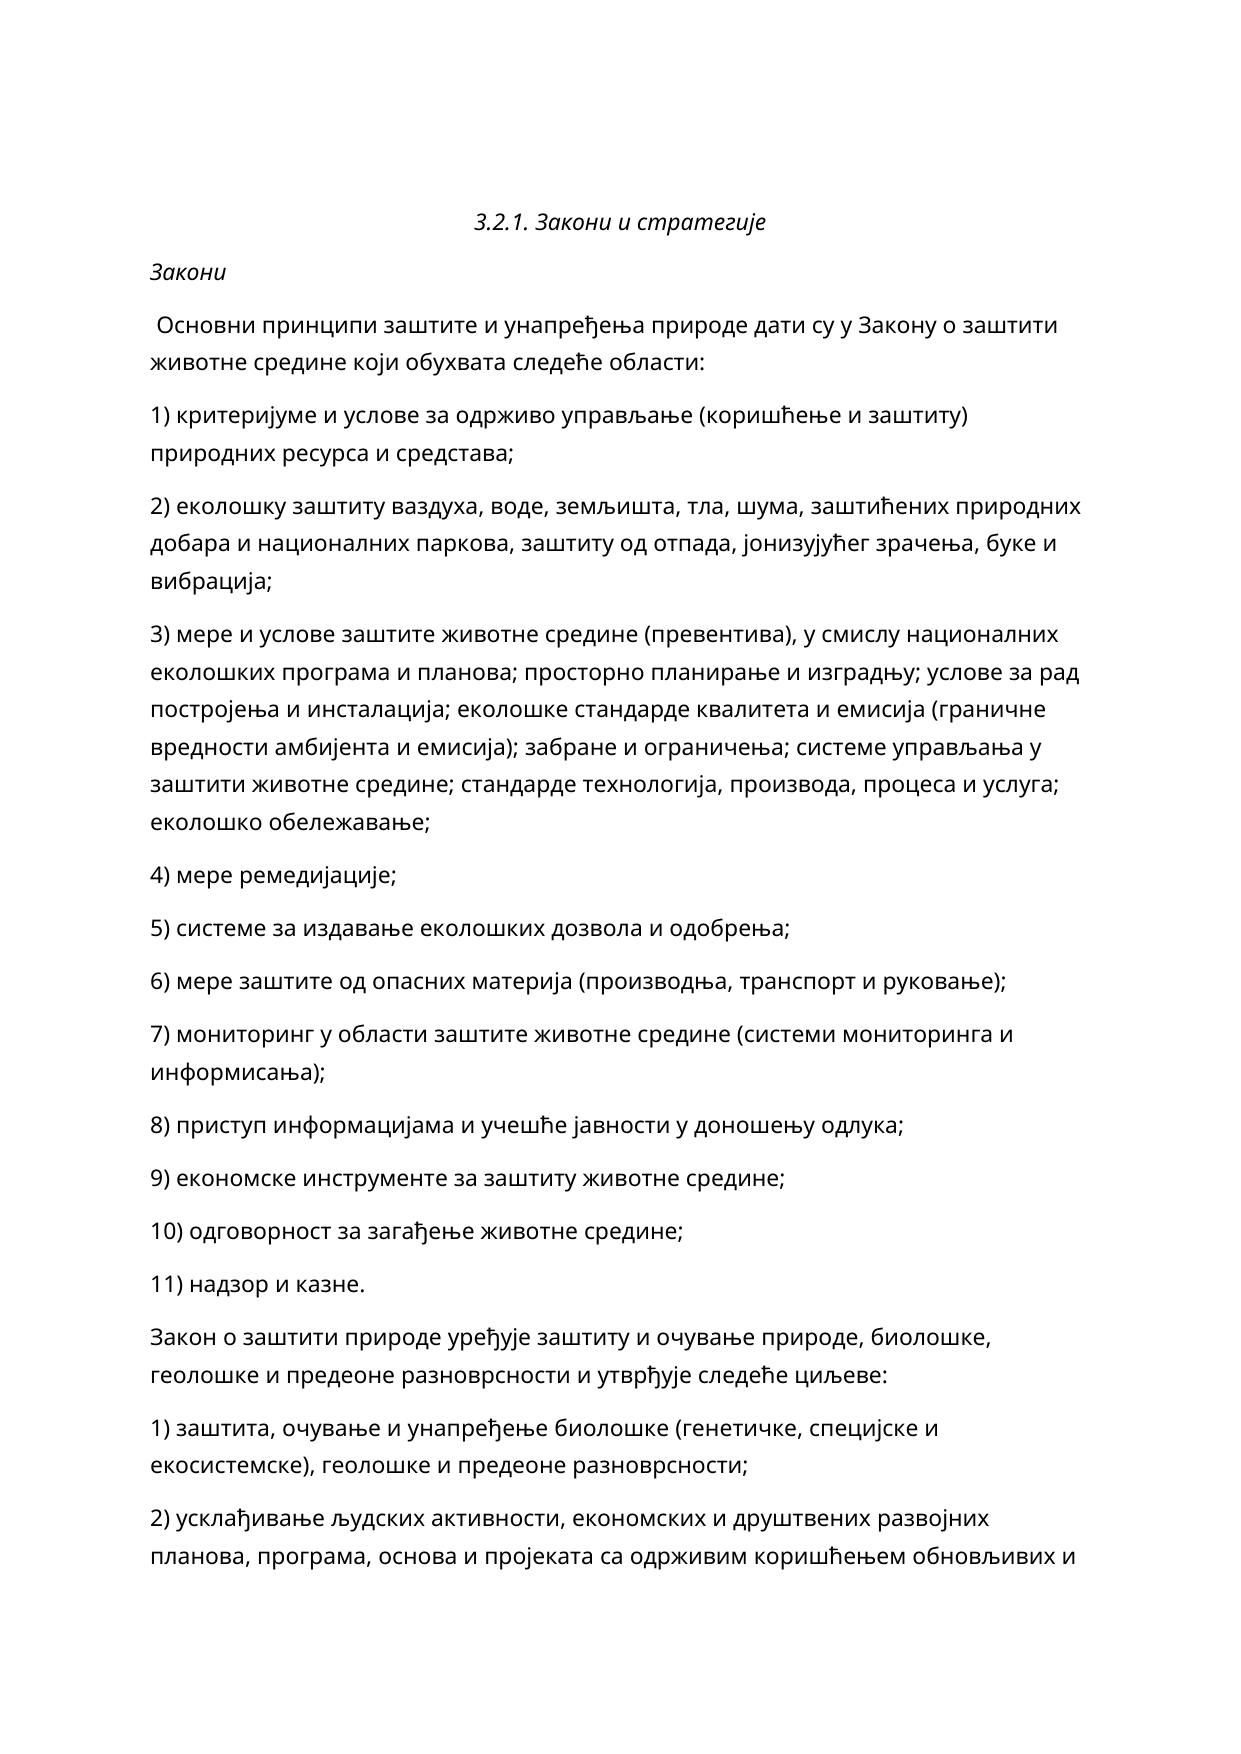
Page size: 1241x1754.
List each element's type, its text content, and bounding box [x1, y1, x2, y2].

text 4) мере ремедијације; [150, 853, 1090, 891]
text 3.2.1. Закони и стратегије [150, 200, 1090, 237]
text 6) мере заштите од опасних материја (производња, транспорт и руковање); [150, 959, 1090, 997]
text 5) системе за издавање еколошких дозвола и одобрења; [150, 906, 1090, 944]
text 3) мере и услове заштите животне средине (превентива), у смислу националних еколошких програма и планова; просторно планирање и изградњу; услове за рад постројења и инсталација; еколошке стандарде квалитета и емисија (граничне вредности амбијента и емисија); забране и ограничења; системе управљања у заштити животне средине; стандарде технологија, производа, процеса и услуга; еколошко обележавање; [150, 612, 1090, 837]
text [150, 1497, 1090, 1572]
text Закони [150, 250, 1090, 287]
text 10) одговорност за загађење животне средине; [150, 1209, 1090, 1247]
text Основни принципи заштите и унапређења природе дати су у Закону о заштити животне средине који обухвата следеће области: [150, 303, 1090, 378]
text 1) заштита, очување и унапређење биолошке (генетичке, специјске и екосистемске), геолошке и предеоне разноврсности; [150, 1406, 1090, 1481]
text Закон о заштити природе уређује заштиту и очување природе, биолошке, геолошке и предеоне разноврсности и утврђује следеће циљеве: [150, 1316, 1090, 1391]
text 1) критеријуме и услове за одрживо управљање (коришћење и заштиту) природних ресурса и средстава; [150, 394, 1090, 469]
text 2) еколошку заштиту ваздуха, воде, земљишта, тла, шума, заштићених природних добара и националних паркова, заштиту од отпада, јонизујућег зрачења, буке и вибрација; [150, 484, 1090, 597]
text 9) економске инструменте за заштиту животне средине; [150, 1156, 1090, 1194]
text 8) приступ информацијама и учешће јавности у доношењу одлука; [150, 1103, 1090, 1141]
text 11) надзор и казне. [150, 1262, 1090, 1300]
text 7) мониторинг у области заштите животне средине (системи мониторинга и информисања); [150, 1012, 1090, 1087]
